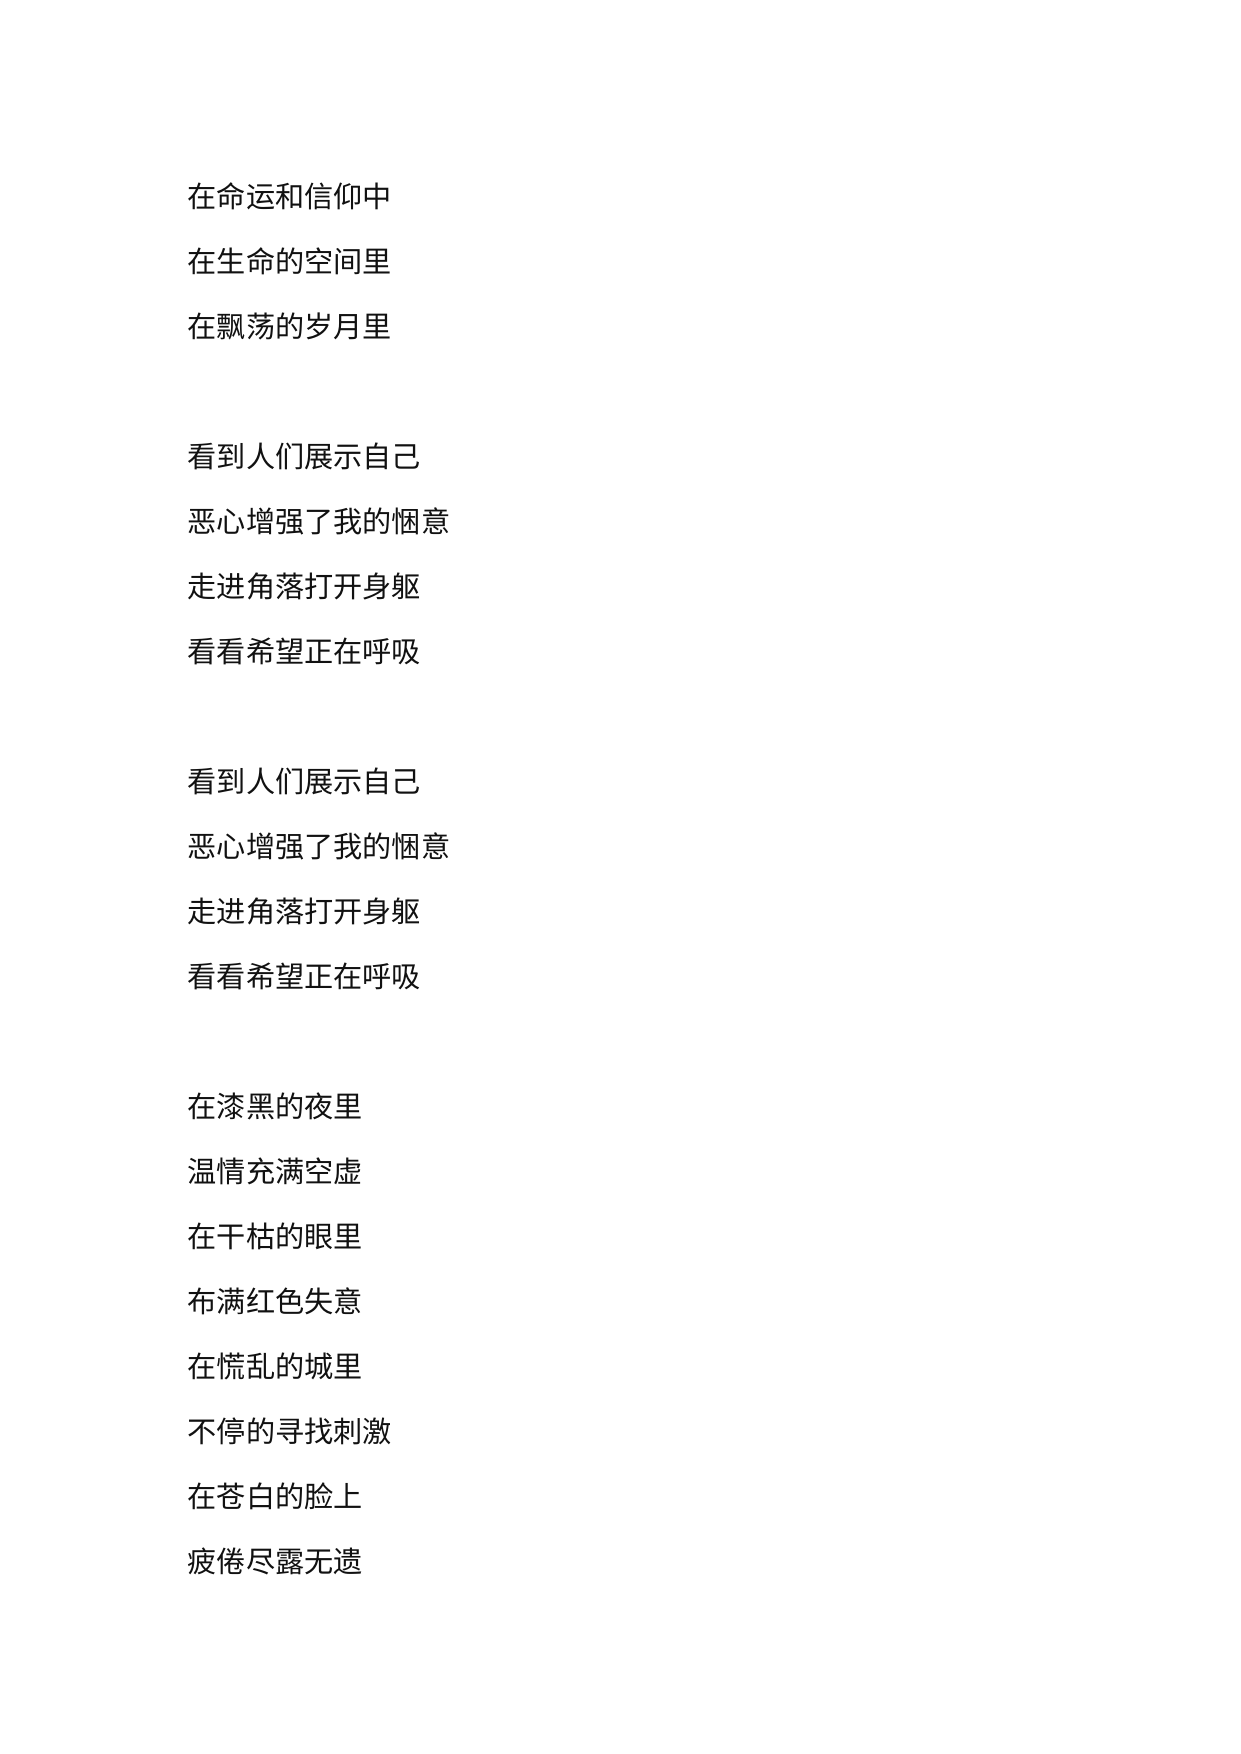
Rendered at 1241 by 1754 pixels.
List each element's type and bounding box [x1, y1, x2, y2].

text [187, 162, 1053, 1592]
